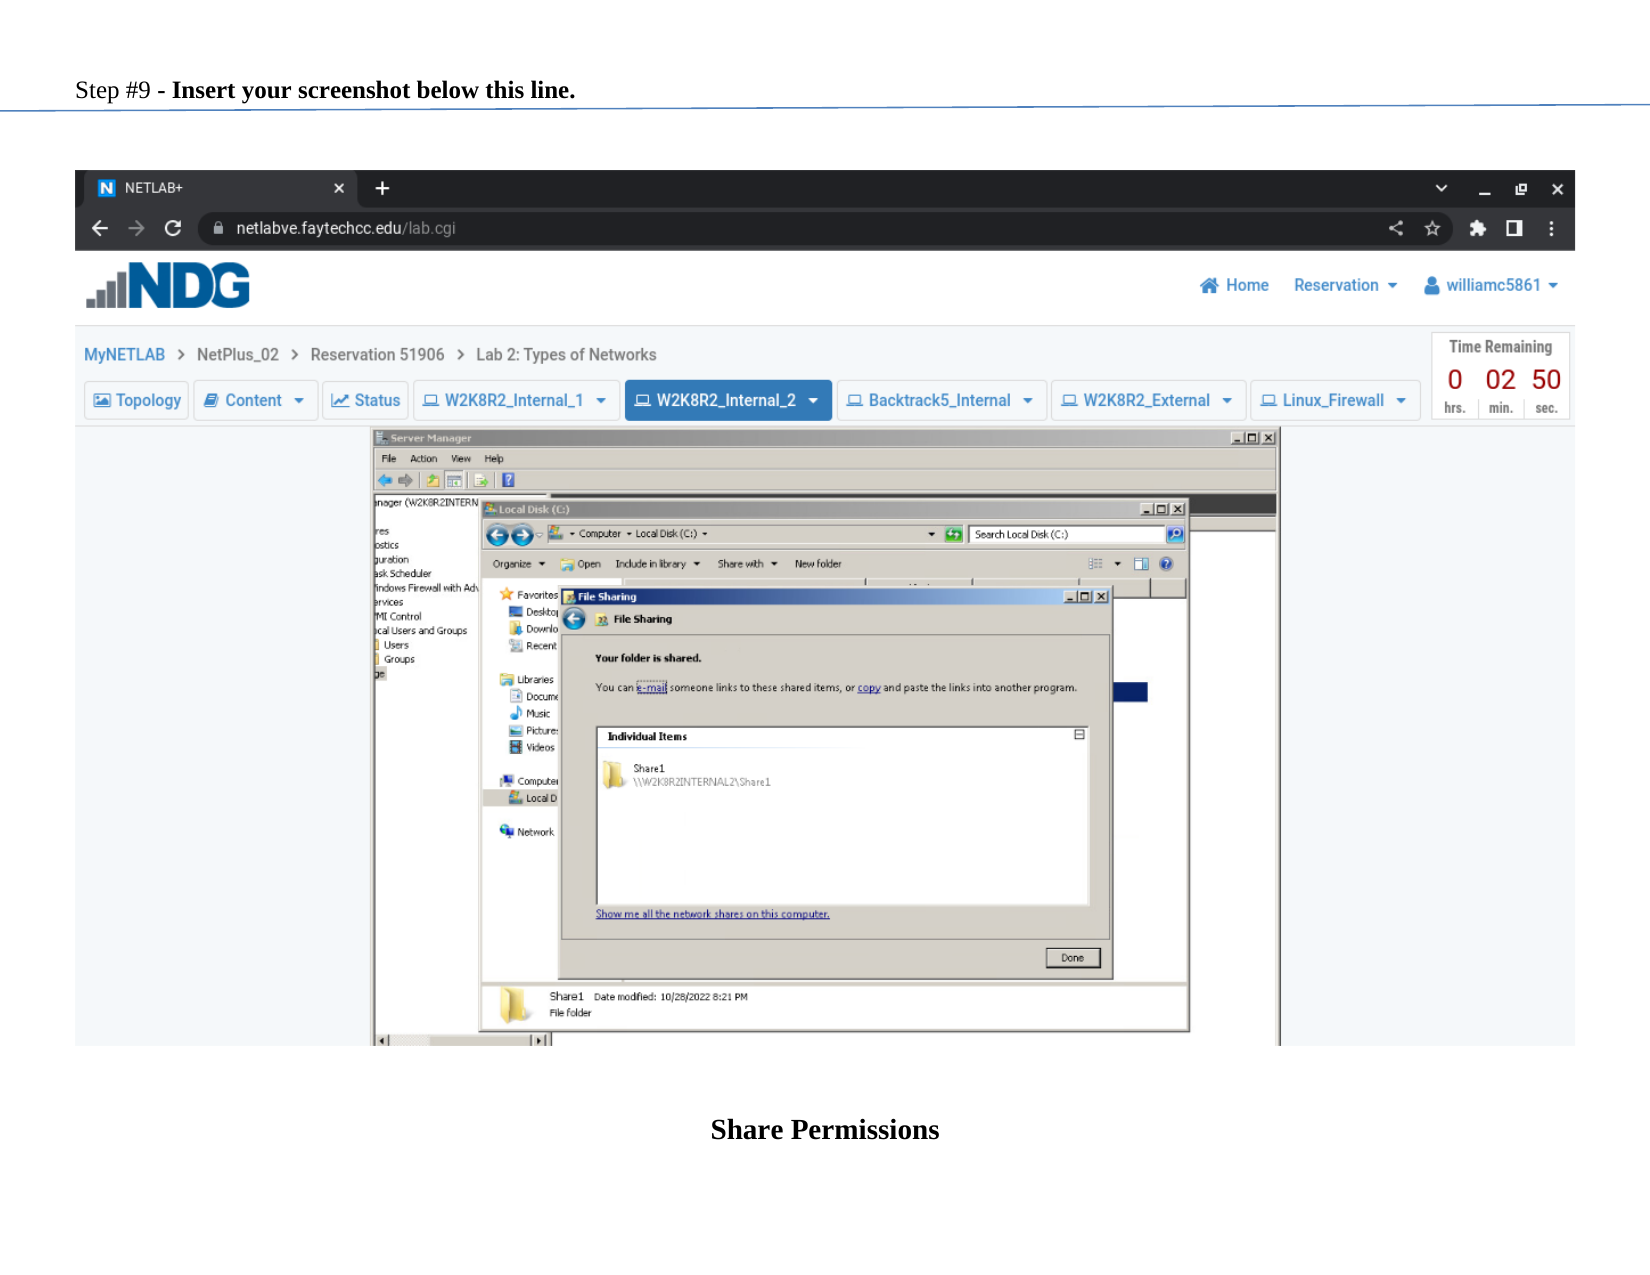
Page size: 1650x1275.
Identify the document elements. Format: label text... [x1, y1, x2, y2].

text Share Permissions [75, 1112, 1575, 1146]
picture [75, 170, 1575, 1046]
text Step #9 - Insert your screenshot below this line. [75, 75, 1575, 104]
